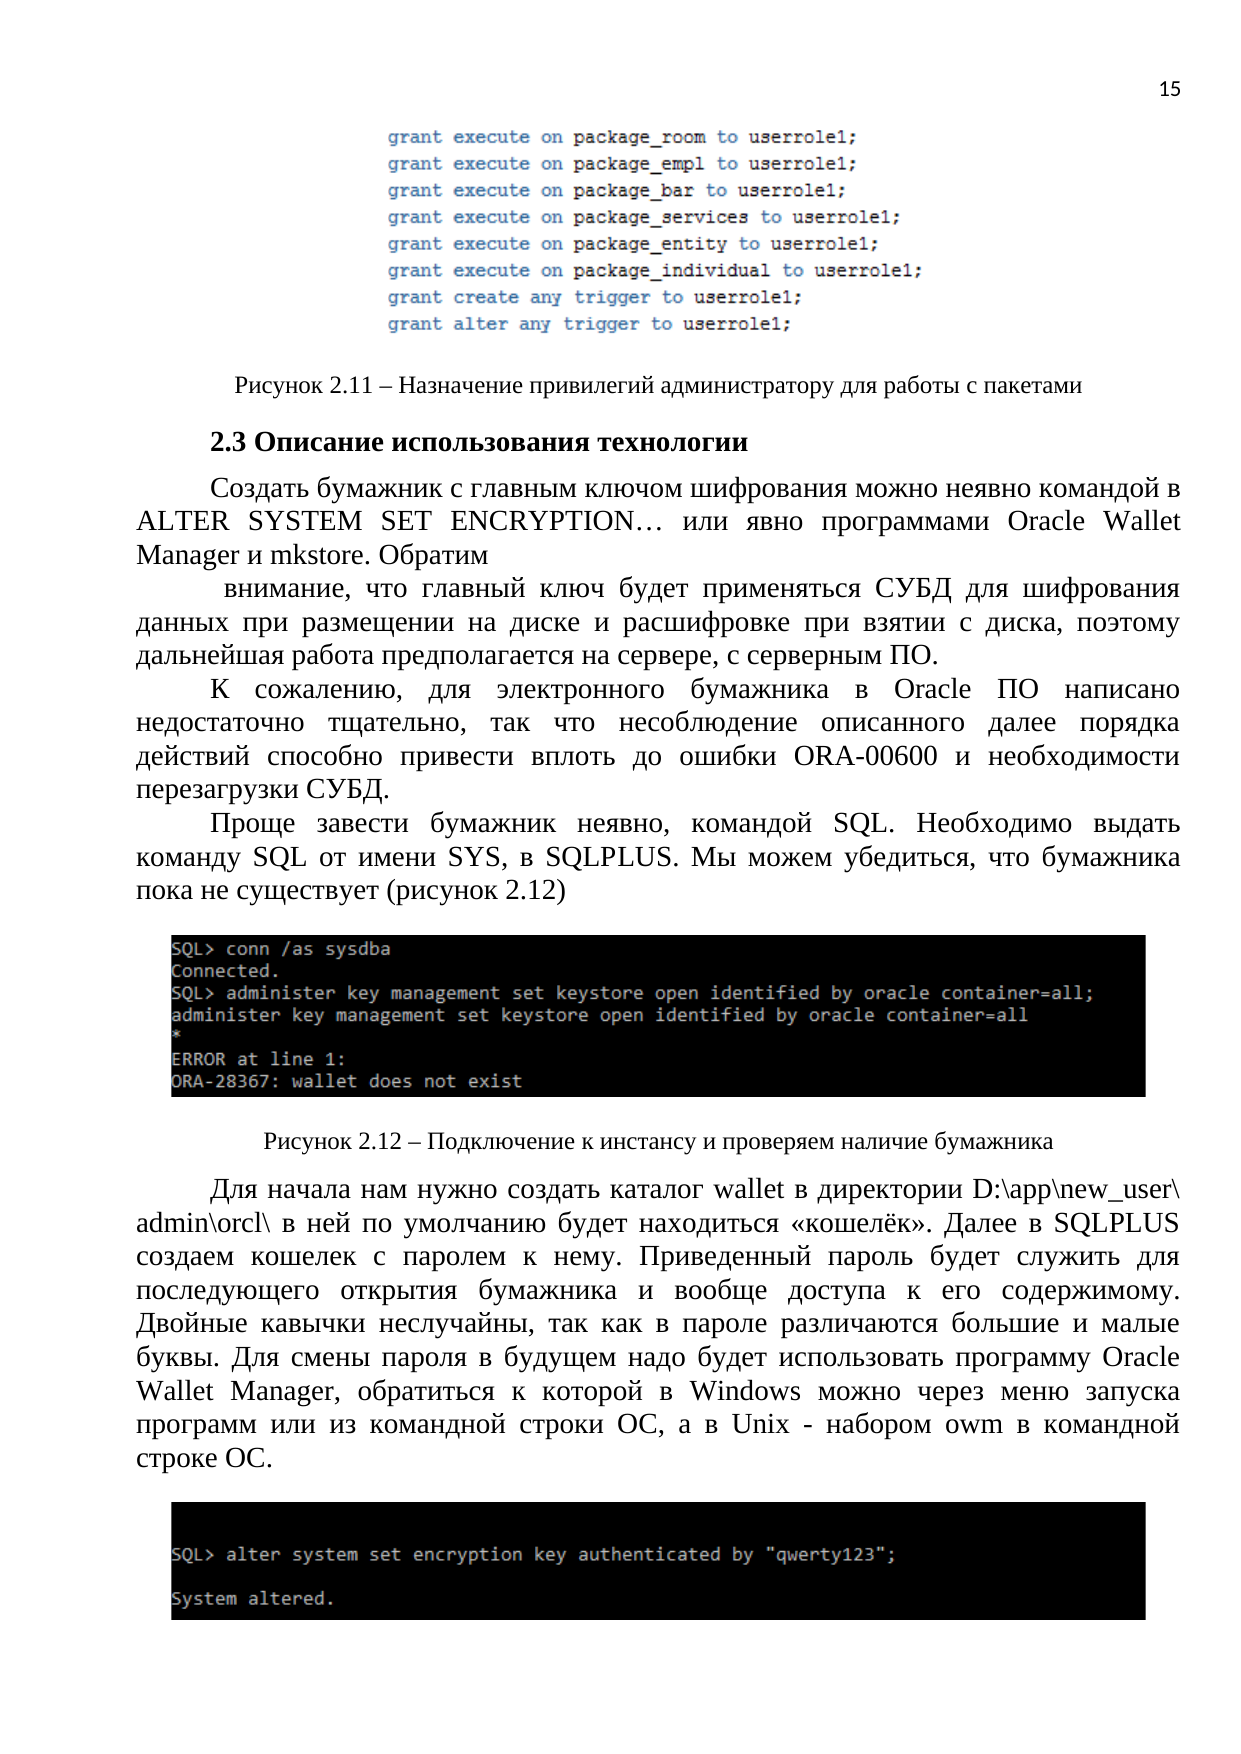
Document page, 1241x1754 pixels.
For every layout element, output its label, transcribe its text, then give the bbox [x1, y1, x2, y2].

picture [171, 935, 1146, 1097]
text Проще завести бумажник неявно, командой SQL. Необходимо выдать команду SQL от имени SYS, в SQLPLUS. Мы можем убедиться, что бумажника пока не существует (рисунок 2.12) [136, 805, 1181, 906]
text внимание, что главный ключ будет применяться СУБД для шифрования данных при размещении на диске и расшифровке при взятии с диска, поэтому дальнейшая работа предполагается на сервере, с серверным ПО. [136, 570, 1181, 671]
picture [388, 129, 929, 341]
subtitle Описание использования технологии [136, 424, 1181, 457]
text Рисунок 2.12 – Подключение к инстансу и проверяем наличие бумажника [136, 1126, 1181, 1155]
text Рисунок 2.11 – Назначение привилегий администратору для работы с пакетами [136, 370, 1181, 399]
text Для начала нам нужно создать каталог wallet в директории D:\app\new_user\admin\orcl\ в ней по умолчанию будет находиться «кошелёк». Далее в SQLPLUS создаем кошелек с паролем к нему. Приведенный пароль будет служить для последующего открытия бумажника и вообще доступа к его содержимому. Двойные кавычки неслучайны, так как в пароле различаются большие и малые буквы. Для смены пароля в будущем надо будет использовать программу Oracle Wallet Manager, обратиться к которой в Windows можно через меню запуска программ или из командной строки ОС, а в Unix - набором owm в командной строке ОС. [136, 1171, 1181, 1473]
text Создать бумажник с главным ключом шифрования можно неявно командой в ALTER SYSTEM SET ENCRYPTION… или явно программами Oracle Wallet Manager и mkstore. Обратим [136, 470, 1181, 570]
text К сожалению, для электронного бумажника в Oracle ПО написано недостаточно тщательно, так что несоблюдение описанного далее порядка действий способно привести вплоть до ошибки ORA-00600 и необходимости перезагрузки СУБД. [136, 671, 1181, 805]
picture [171, 1502, 1146, 1620]
